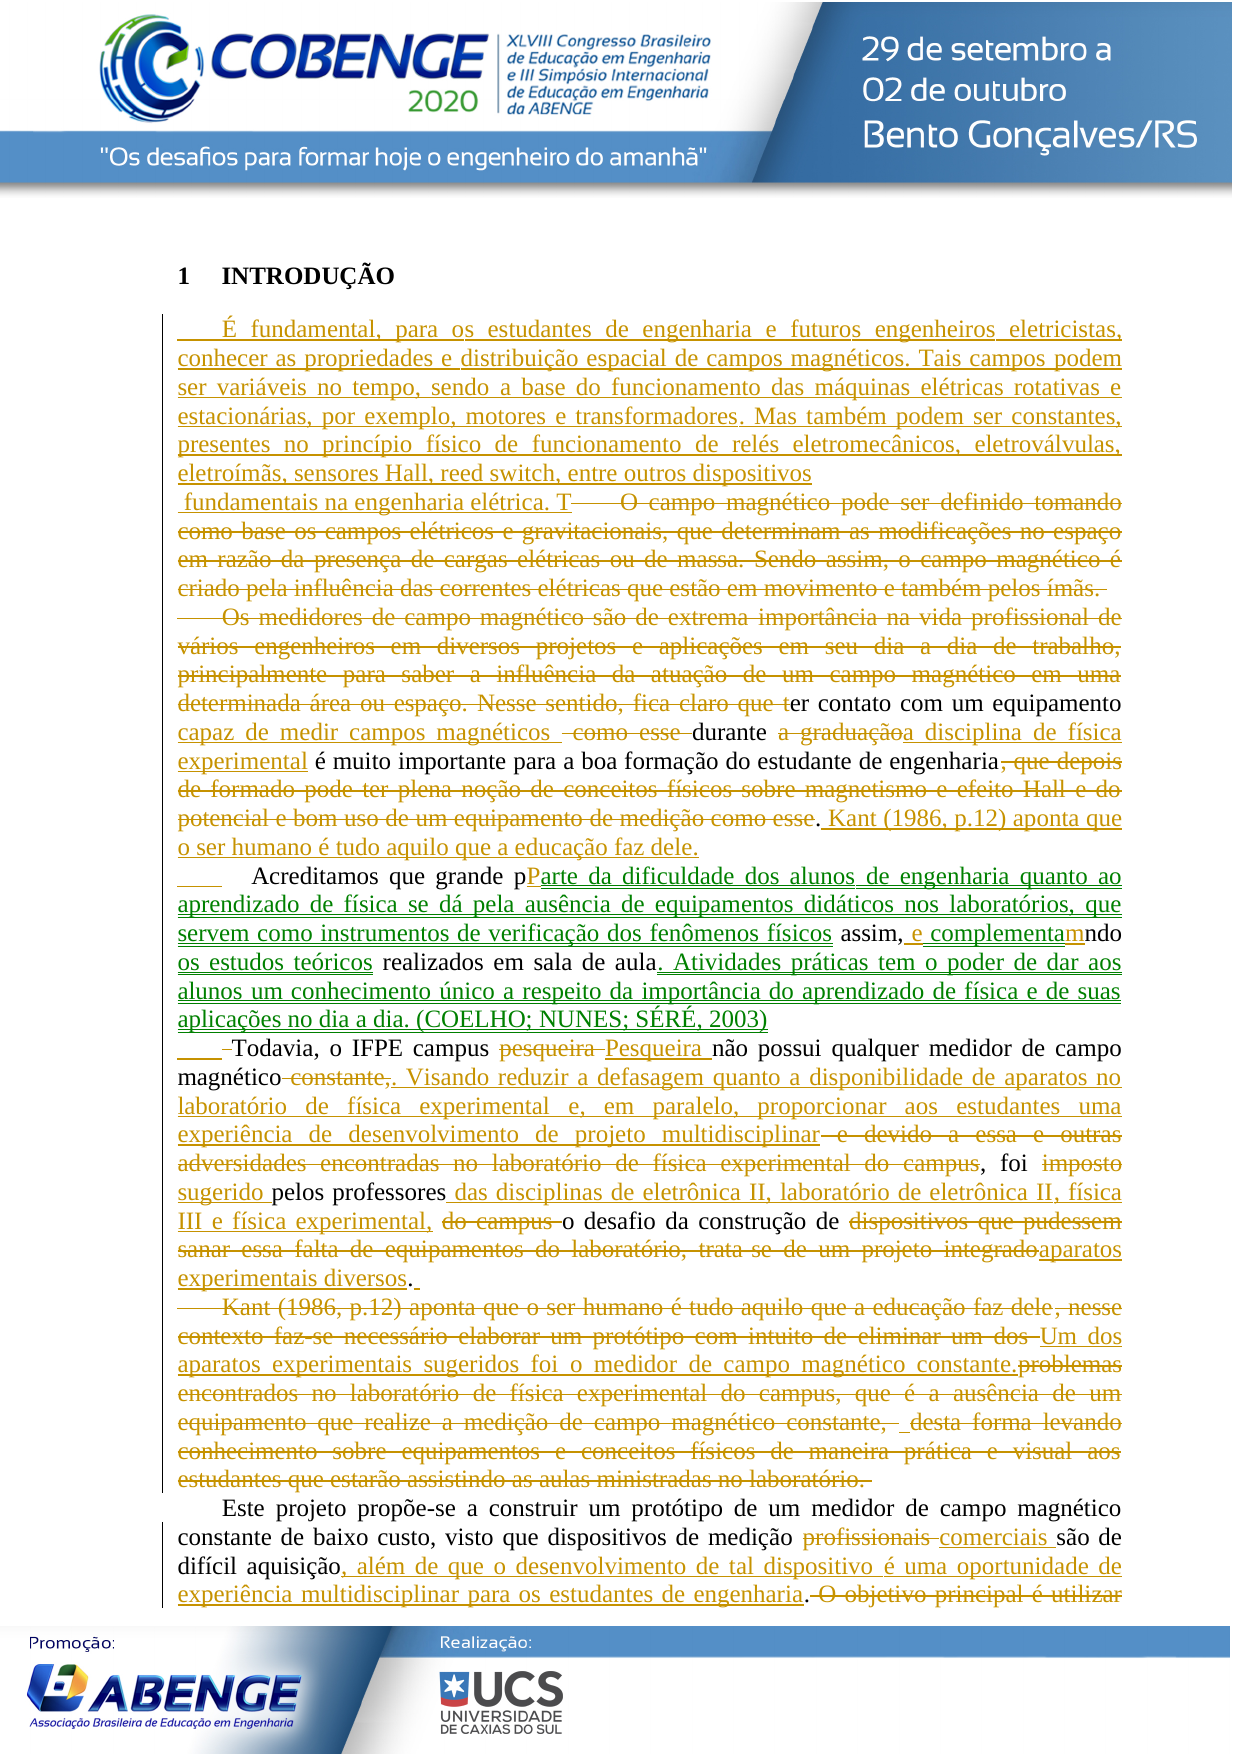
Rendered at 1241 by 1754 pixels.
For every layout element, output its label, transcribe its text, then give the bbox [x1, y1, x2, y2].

text er contato com um equipamentodurante é muito importante para a boa formação do estudante de engenharia. [177, 619, 1122, 790]
list introdução [177, 261, 1122, 289]
text Todavia, o IFPE campus não possui qualquer medidor de campo magnético, foi pelos professores o desafio da construção de . [177, 1033, 1122, 1116]
text er contato com um equipamentodurante é muito importante para a boa formação do estudante de engenharia. [177, 791, 1122, 861]
picture [0, 1626, 1230, 1754]
text Todavia, o IFPE campus não possui qualquer medidor de campo magnético, foi pelos professores o desafio da construção de . [177, 1117, 1122, 1292]
text er contato com um equipamentodurante é muito importante para a boa formação do estudante de engenharia. [177, 602, 1122, 618]
picture [0, 2, 1232, 198]
